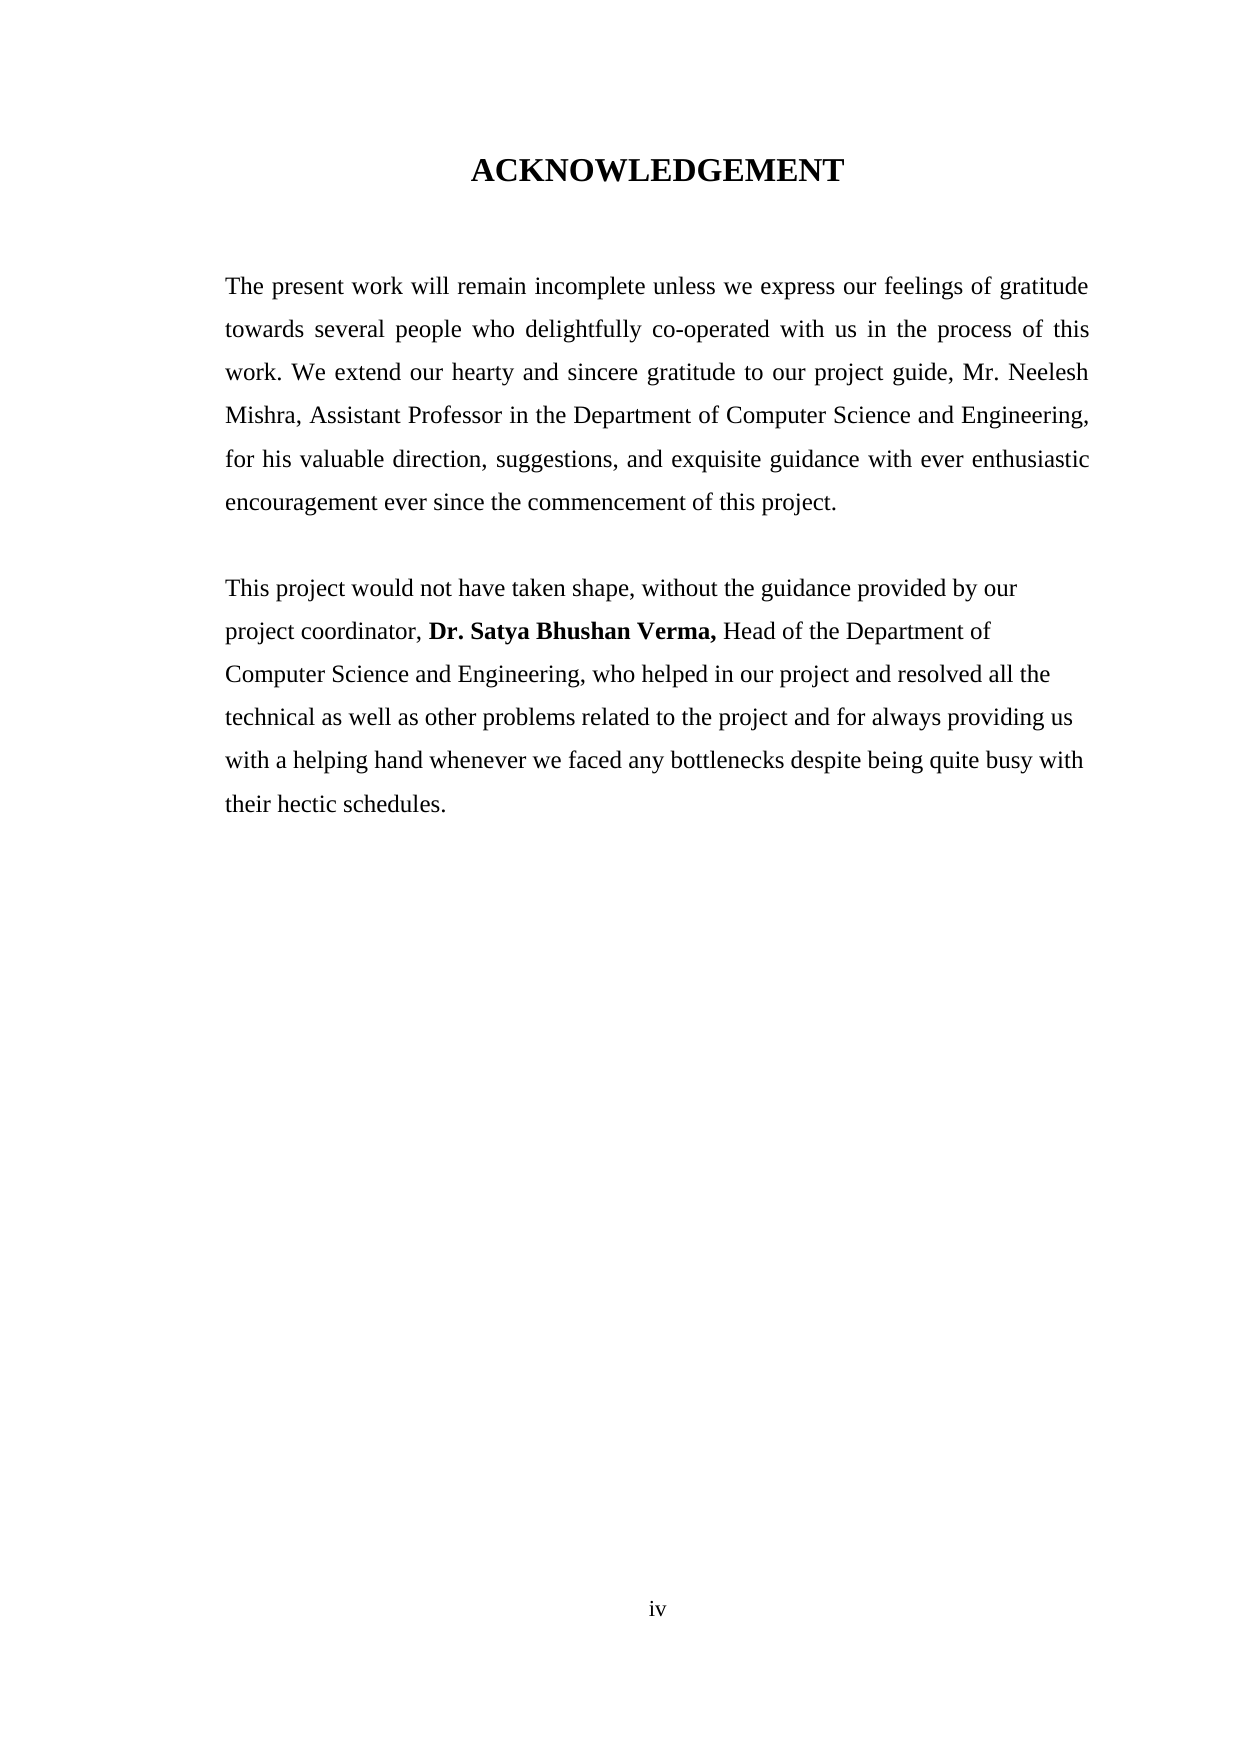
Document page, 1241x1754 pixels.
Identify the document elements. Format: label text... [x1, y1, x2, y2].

subtitle ACKNOWLEDGEMENT [225, 150, 1090, 188]
text The present work will remain incomplete unless we express our feelings of gratitude towards several people who delightfully co-operated with us in the process of this work. We extend our hearty and sincere gratitude to our project guide, Mr. Neelesh Mishra, Assistant Professor in the Department of Computer Science and Engineering, for his valuable direction, suggestions, and exquisite guidance with ever enthusiastic encouragement ever since the commencement of this project. [225, 271, 1090, 516]
text This project would not have taken shape, without the guidance provided by our project coordinator, Dr. Satya Bhushan Verma, Head of the Department of Computer Science and Engineering, who helped in our project and resolved all the technical as well as other problems related to the project and for always providing us with a helping hand whenever we faced any bottlenecks despite being quite busy with their hectic schedules. [225, 573, 1090, 817]
